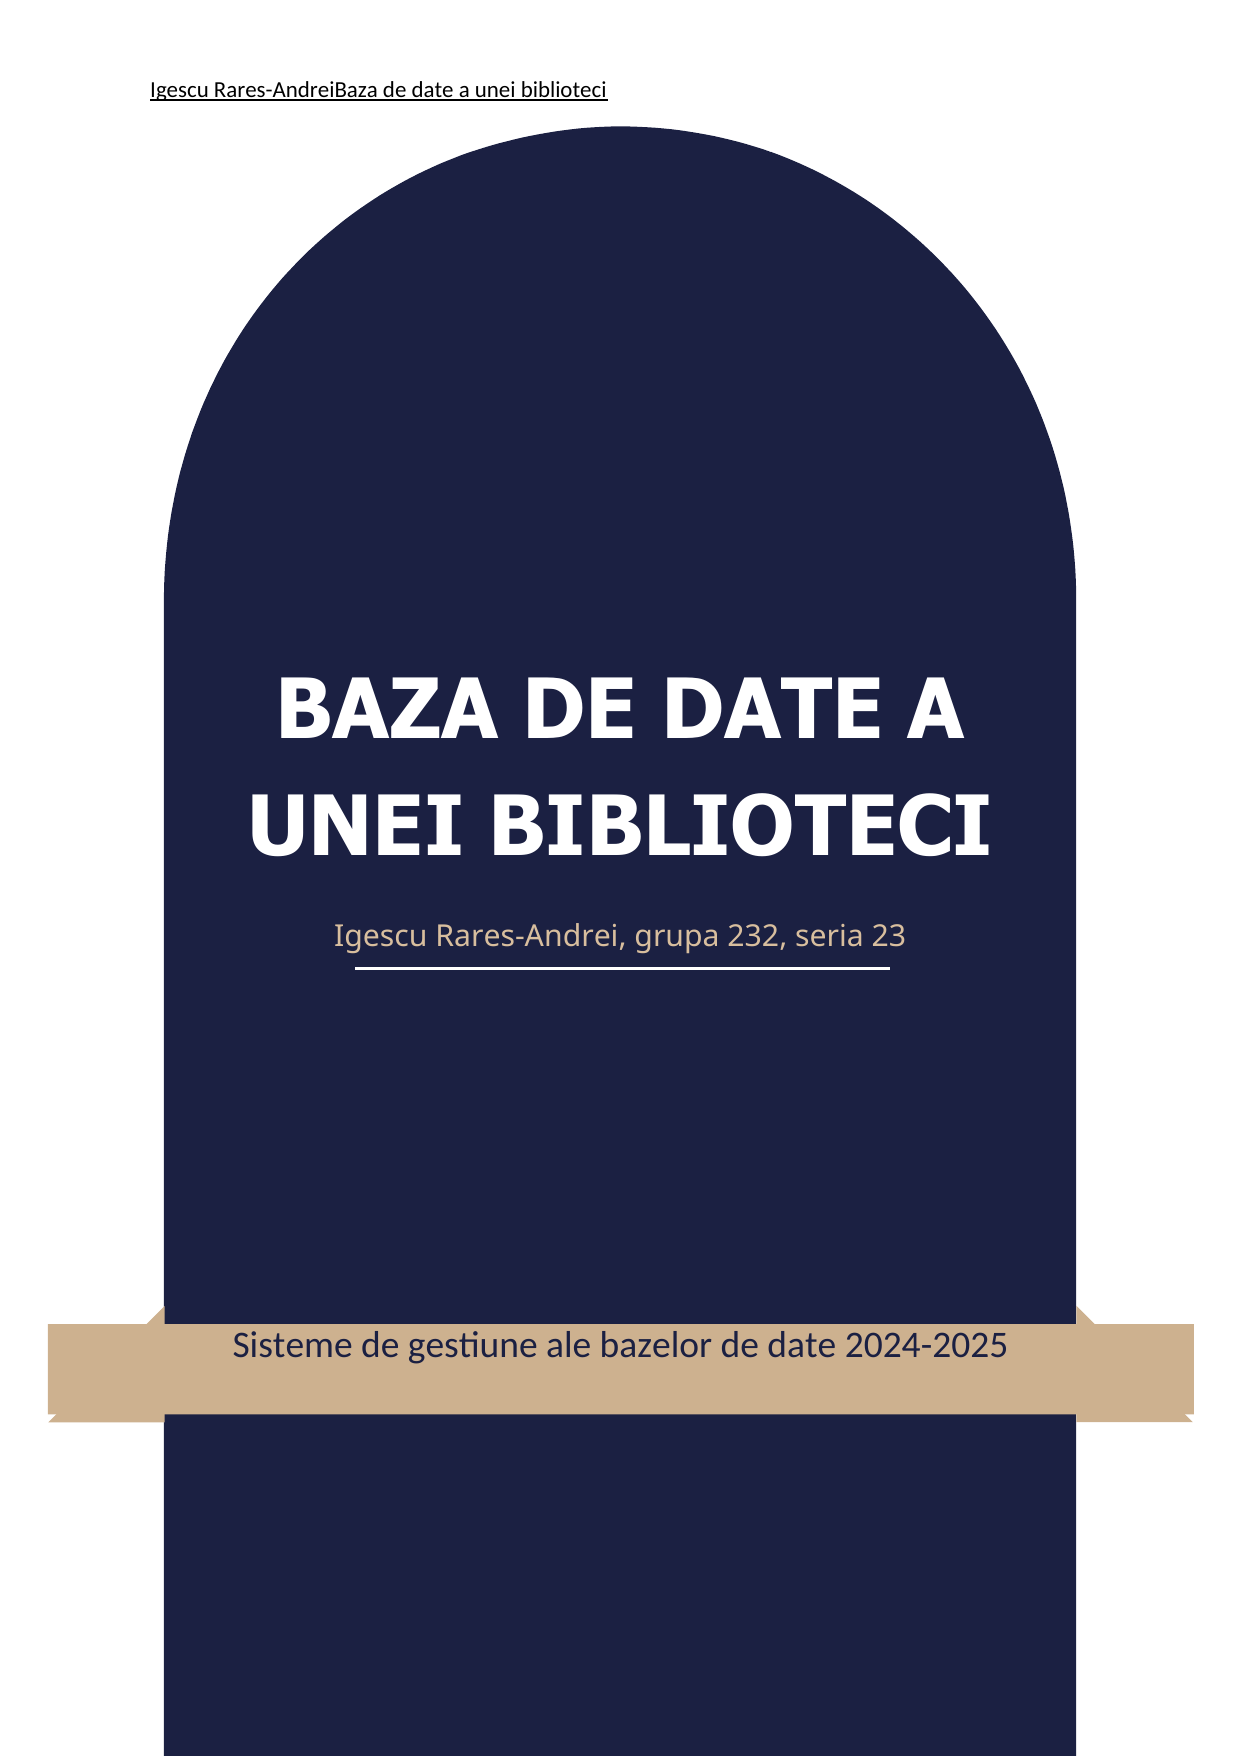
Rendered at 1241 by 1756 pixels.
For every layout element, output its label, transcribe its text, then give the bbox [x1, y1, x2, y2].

text Igescu Rares-Andrei, grupa 232, seria 23 [150, 914, 1090, 955]
text UNEI BIBLIOTECI [150, 772, 1090, 873]
text BAZA DE DATE A [150, 655, 1090, 756]
